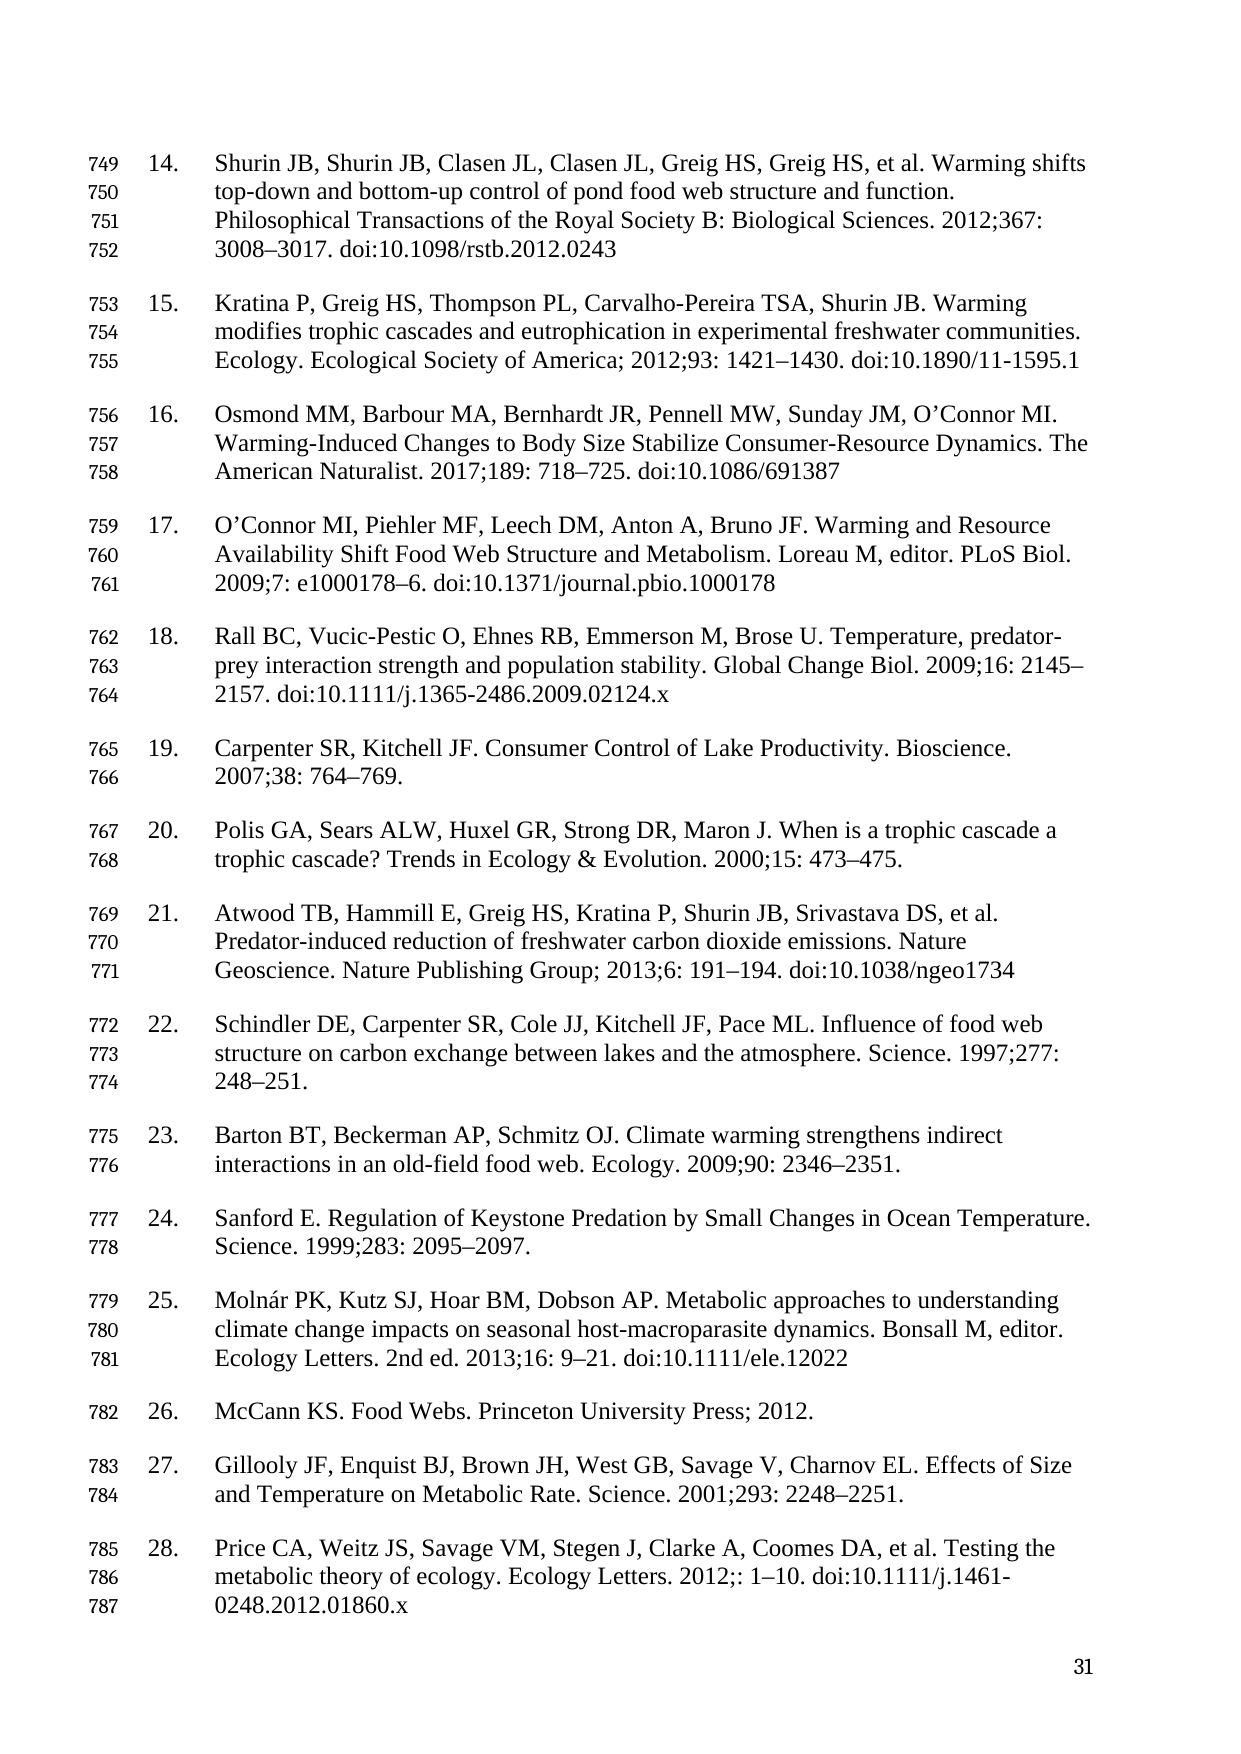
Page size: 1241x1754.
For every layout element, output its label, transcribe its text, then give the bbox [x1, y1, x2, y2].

text 19. Carpenter SR, Kitchell JF. Consumer Control of Lake Productivity. Bioscience. 2007;38: 764–769. [148, 733, 1092, 790]
text 18. Rall BC, Vucic-Pestic O, Ehnes RB, Emmerson M, Brose U. Temperature, predator-prey interaction strength and population stability. Global Change Biol. 2009;16: 2145–2157. doi:10.1111/j.1365-2486.2009.02124.x [148, 621, 1092, 708]
text 16. Osmond MM, Barbour MA, Bernhardt JR, Pennell MW, Sunday JM, O’Connor MI. Warming-Induced Changes to Body Size Stabilize Consumer-Resource Dynamics. The American Naturalist. 2017;189: 718–725. doi:10.1086/691387 [148, 399, 1092, 485]
text 14. Shurin JB, Shurin JB, Clasen JL, Clasen JL, Greig HS, Greig HS, et al. Warming shifts top-down and bottom-up control of pond food web structure and function. Philosophical Transactions of the Royal Society B: Biological Sciences. 2012;367: 3008–3017. doi:10.1098/rstb.2012.0243 [148, 148, 1092, 263]
text 15. Kratina P, Greig HS, Thompson PL, Carvalho-Pereira TSA, Shurin JB. Warming modifies trophic cascades and eutrophication in experimental freshwater communities. Ecology. Ecological Society of America; 2012;93: 1421–1430. doi:10.1890/11-1595.1 [148, 288, 1092, 374]
text 20. Polis GA, Sears ALW, Huxel GR, Strong DR, Maron J. When is a trophic cascade a trophic cascade? Trends in Ecology & Evolution. 2000;15: 473–475. [148, 815, 1092, 873]
text 27. Gillooly JF, Enquist BJ, Brown JH, West GB, Savage V, Charnov EL. Effects of Size and Temperature on Metabolic Rate. Science. 2001;293: 2248–2251. [148, 1450, 1092, 1508]
text 24. Sanford E. Regulation of Keystone Predation by Small Changes in Ocean Temperature. Science. 1999;283: 2095–2097. [148, 1203, 1092, 1260]
text 23. Barton BT, Beckerman AP, Schmitz OJ. Climate warming strengthens indirect interactions in an old-field food web. Ecology. 2009;90: 2346–2351. [148, 1120, 1092, 1178]
text 22. Schindler DE, Carpenter SR, Cole JJ, Kitchell JF, Pace ML. Influence of food web structure on carbon exchange between lakes and the atmosphere. Science. 1997;277: 248–251. [148, 1009, 1092, 1095]
text 25. Molnár PK, Kutz SJ, Hoar BM, Dobson AP. Metabolic approaches to understanding climate change impacts on seasonal host-macroparasite dynamics. Bonsall M, editor. Ecology Letters. 2nd ed. 2013;16: 9–21. doi:10.1111/ele.12022 [148, 1285, 1092, 1371]
text 21. Atwood TB, Hammill E, Greig HS, Kratina P, Shurin JB, Srivastava DS, et al. Predator-induced reduction of freshwater carbon dioxide emissions. Nature Geoscience. Nature Publishing Group; 2013;6: 191–194. doi:10.1038/ngeo1734 [148, 898, 1092, 984]
text 17. O’Connor MI, Piehler MF, Leech DM, Anton A, Bruno JF. Warming and Resource Availability Shift Food Web Structure and Metabolism. Loreau M, editor. PLoS Biol. 2009;7: e1000178–6. doi:10.1371/journal.pbio.1000178 [148, 510, 1092, 596]
text 28. Price CA, Weitz JS, Savage VM, Stegen J, Clarke A, Coomes DA, et al. Testing the metabolic theory of ecology. Ecology Letters. 2012;: 1–10. doi:10.1111/j.1461-0248.2012.01860.x [148, 1533, 1092, 1619]
text 26. McCann KS. Food Webs. Princeton University Press; 2012. [148, 1396, 1092, 1425]
